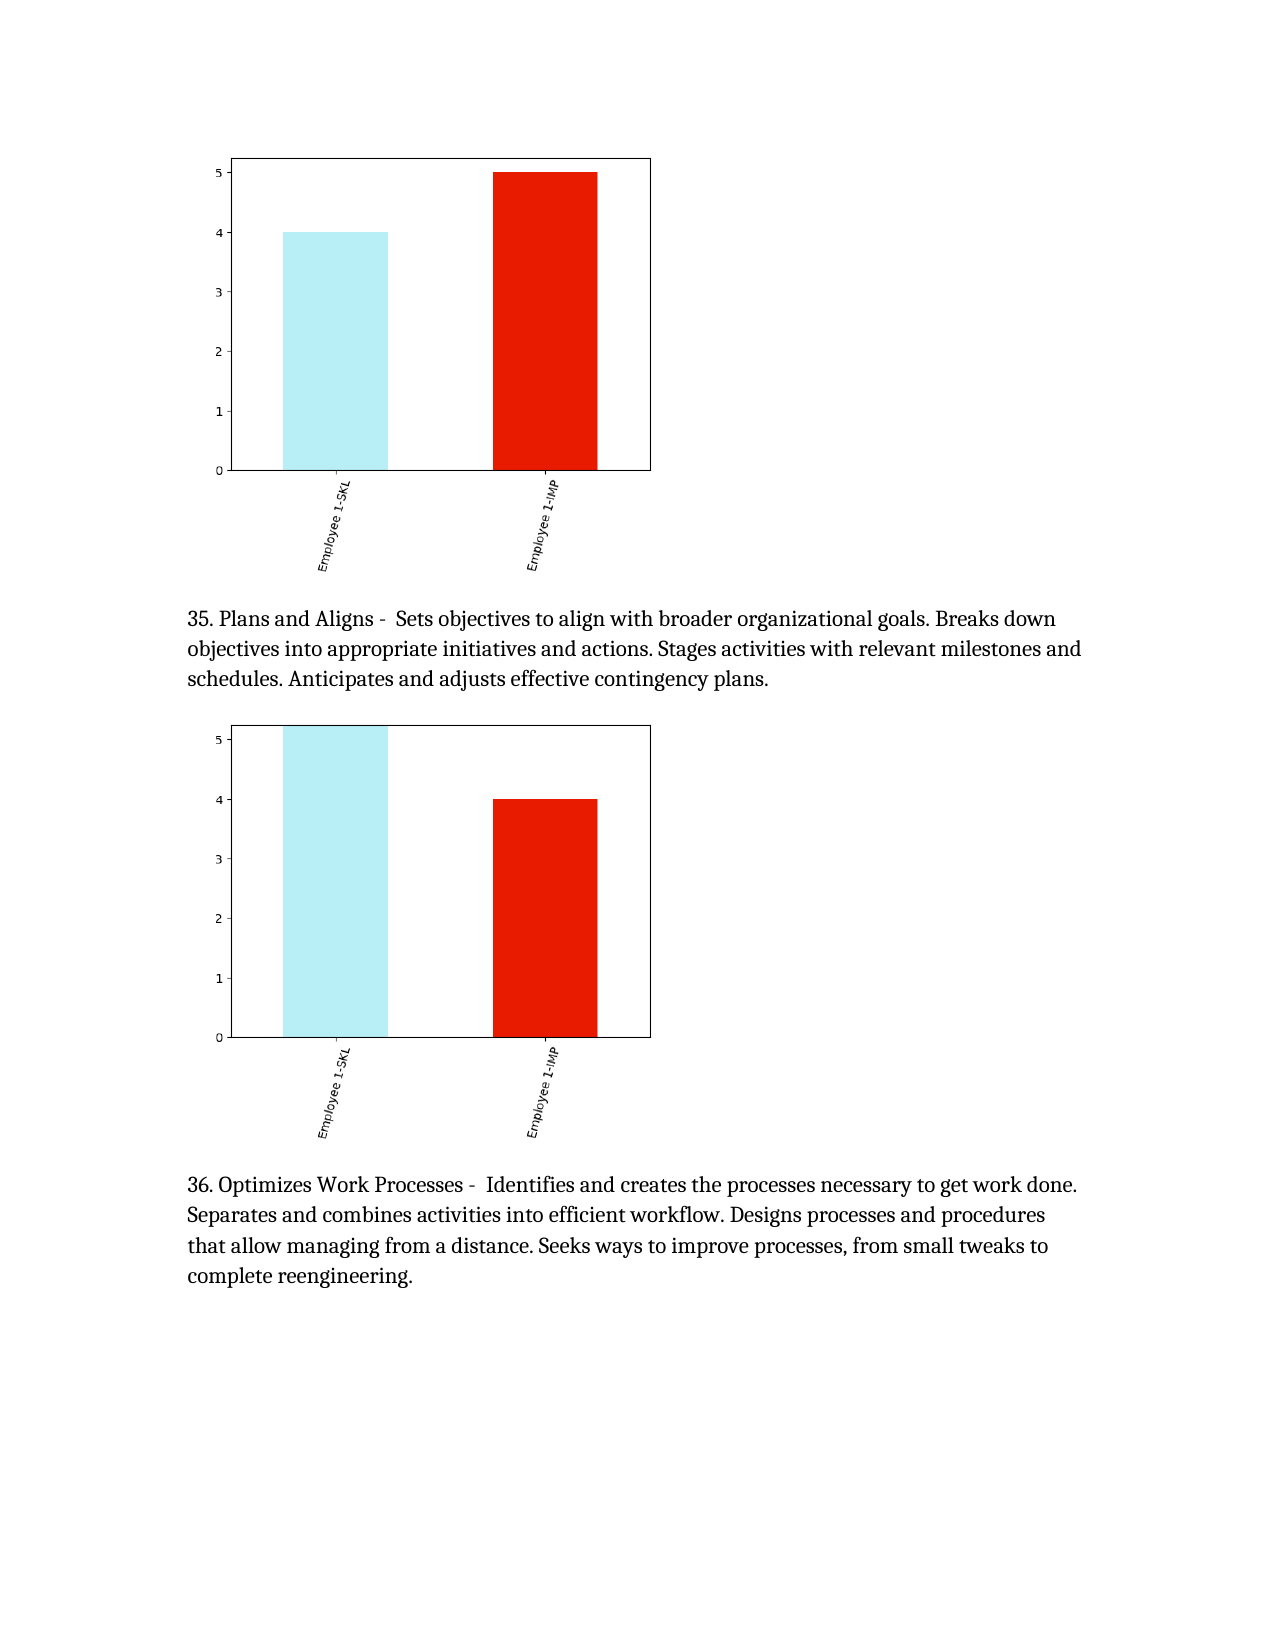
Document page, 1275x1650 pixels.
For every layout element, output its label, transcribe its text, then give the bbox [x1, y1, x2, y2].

text 35. Plans and Aligns - Sets objectives to align with broader organizational goals. Breaks down objectives into appropriate initiatives and actions. Stages activities with relevant milestones and schedules. Anticipates and adjusts effective contingency plans. [187, 605, 1087, 692]
picture [206, 150, 657, 581]
picture [206, 716, 657, 1148]
text 36. Optimizes Work Processes - Identifies and creates the processes necessary to get work done. Separates and combines activities into efficient workflow. Designs processes and procedures that allow managing from a distance. Seeks ways to improve processes, from small tweaks to complete reengineering. [187, 1172, 1087, 1289]
